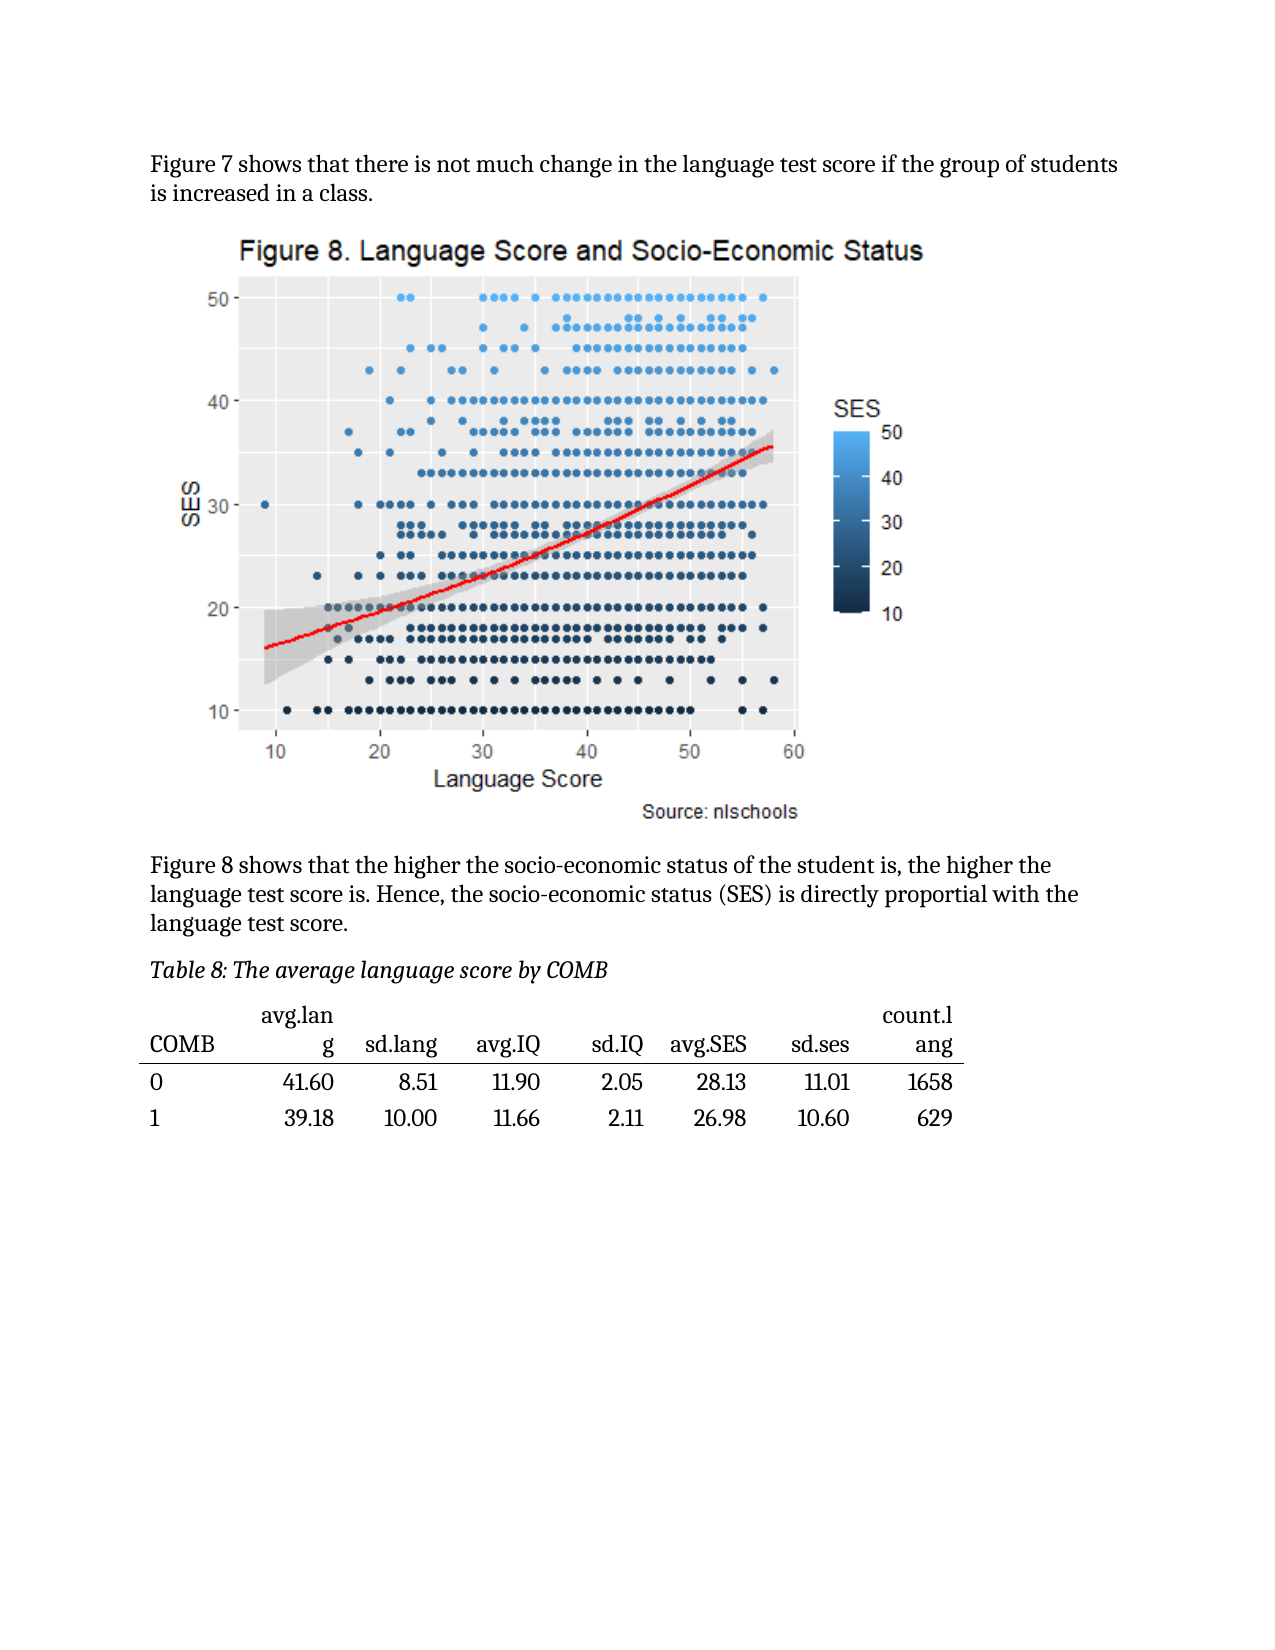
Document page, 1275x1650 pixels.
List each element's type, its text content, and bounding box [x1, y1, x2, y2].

text Figure 8 shows that the higher the socio-economic status of the student is, the higher the language test score is. Hence, the socio-economic status (SES) is directly proportial with the language test score. [150, 851, 1125, 938]
table_cell 8.51 [345, 1064, 448, 1100]
table_cell 629 [861, 1100, 964, 1137]
table_cell 1658 [861, 1064, 964, 1100]
text Figure 7 shows that there is not much change in the language test score if the group of students is increased in a class. [150, 150, 1125, 207]
table_cell 11.90 [448, 1064, 551, 1100]
table_cell 10.60 [758, 1100, 861, 1137]
table_cell 41.60 [242, 1064, 345, 1100]
table_cell 2.11 [551, 1100, 654, 1137]
table_cell 2.05 [551, 1064, 654, 1100]
table_header COMB [139, 998, 242, 1063]
table_header avg.SES [654, 998, 757, 1063]
table_cell 0 [139, 1064, 242, 1100]
table_cell 39.18 [242, 1100, 345, 1137]
table_cell 10.00 [345, 1100, 448, 1137]
table_header count.lang [861, 998, 964, 1063]
table_header sd.IQ [551, 998, 654, 1063]
table_header sd.ses [758, 998, 861, 1063]
table_header avg.IQ [448, 998, 551, 1063]
picture [168, 226, 927, 833]
table_header avg.lang [242, 998, 345, 1063]
table_cell 11.01 [758, 1064, 861, 1100]
table_cell 1 [139, 1100, 242, 1137]
table_cell 28.13 [654, 1064, 757, 1100]
table_cell 11.66 [448, 1100, 551, 1137]
table_cell 26.98 [654, 1100, 757, 1137]
text Table 8: The average language score by COMB [150, 956, 1125, 985]
table_header sd.lang [345, 998, 448, 1063]
